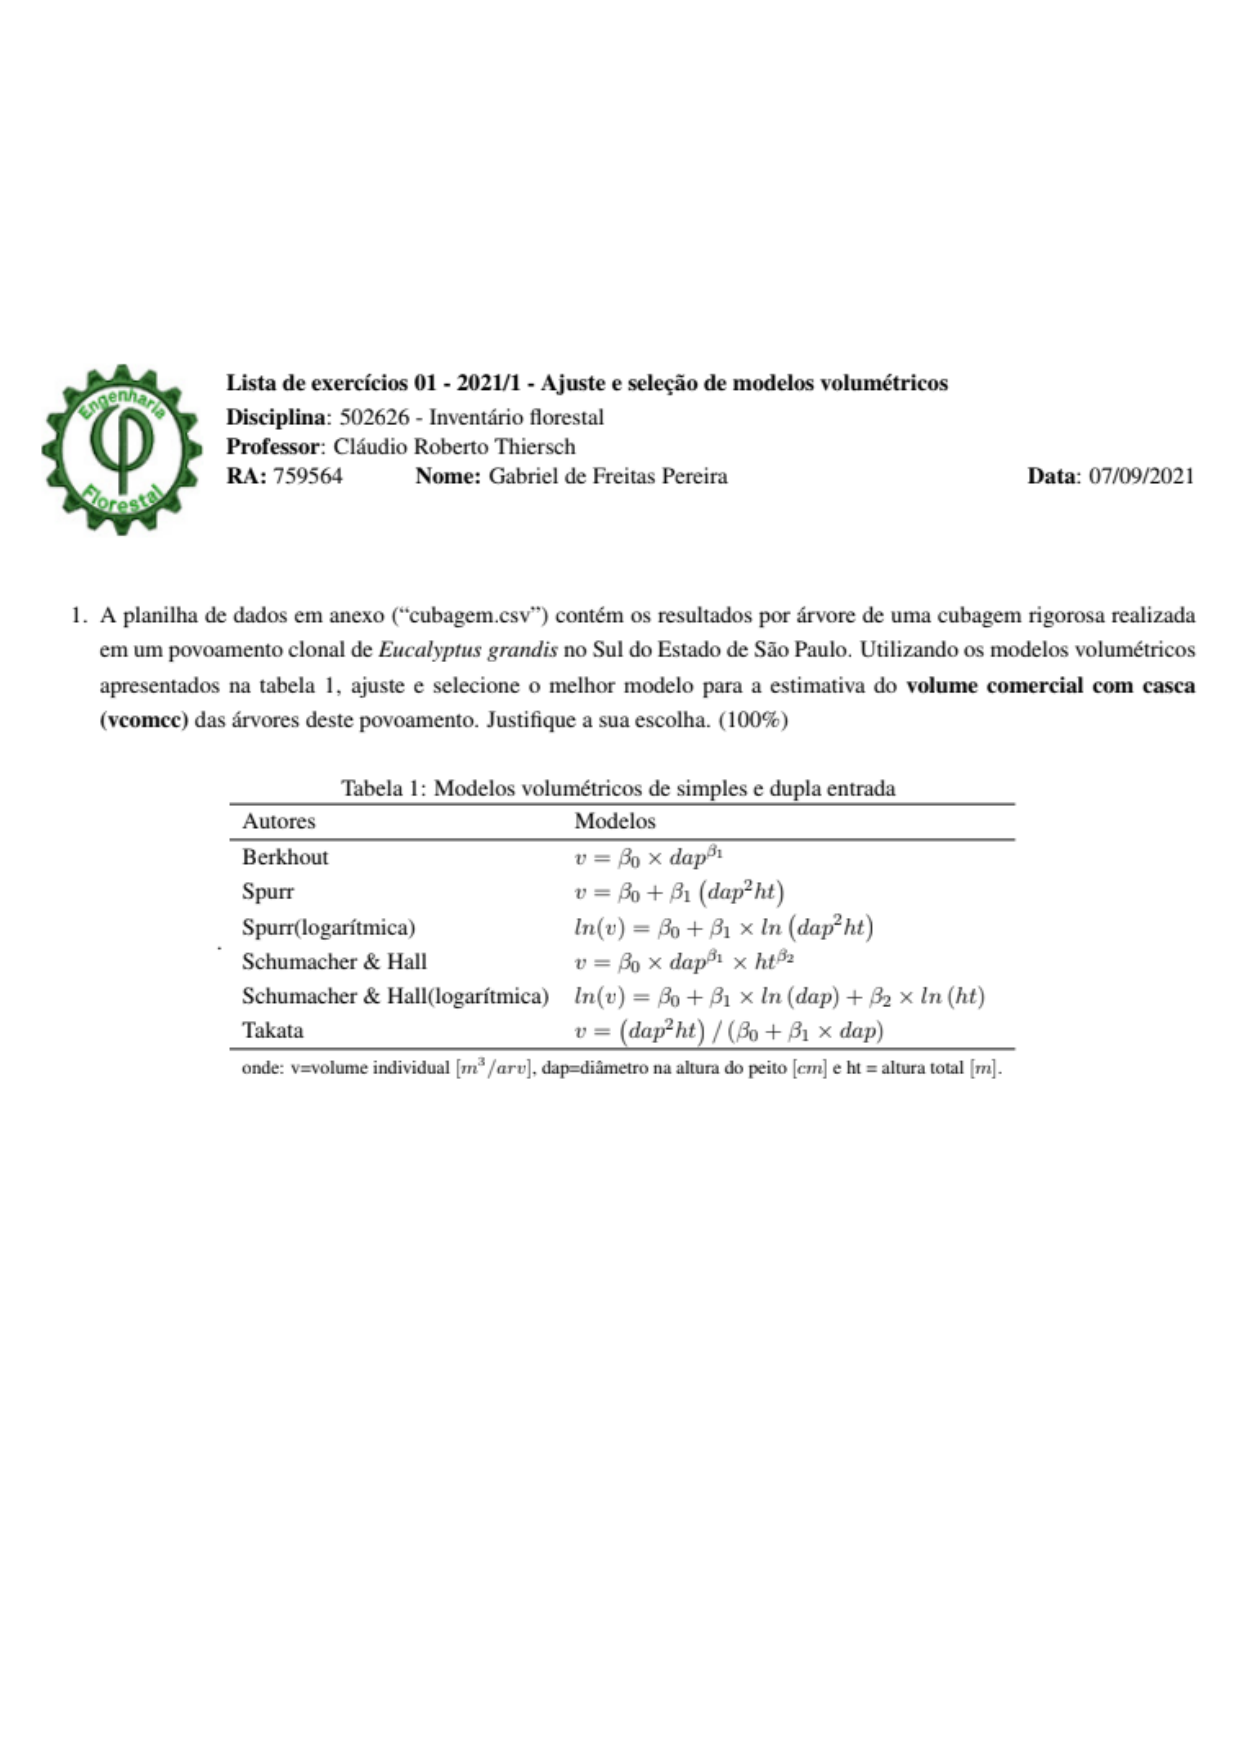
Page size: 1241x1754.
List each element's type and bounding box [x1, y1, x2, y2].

picture [14, 335, 1203, 1092]
